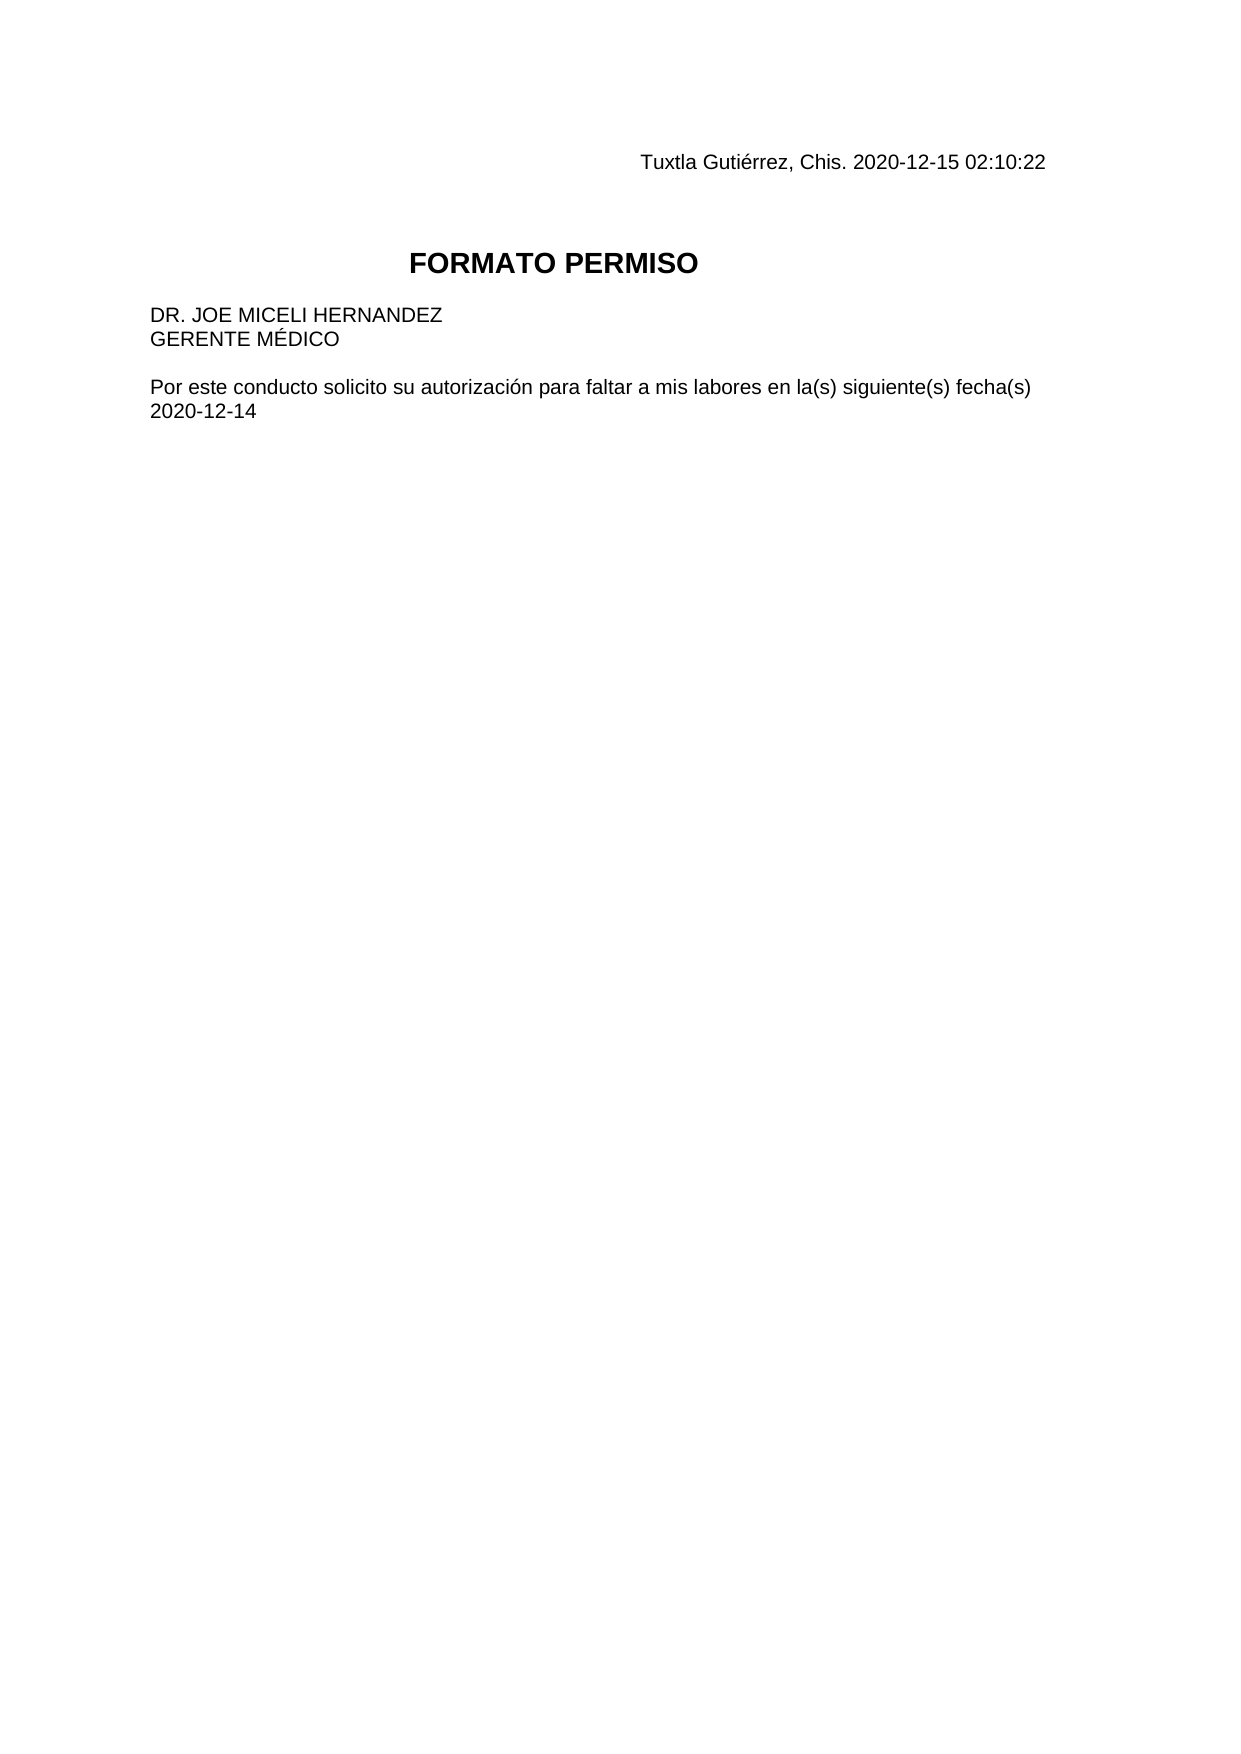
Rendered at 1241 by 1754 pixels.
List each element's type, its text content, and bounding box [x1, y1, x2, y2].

text GERENTE MÉDICO [150, 327, 1090, 351]
text Por este conducto solicito su autorización para faltar a mis labores en la(s) siguiente(s) fecha(s) 2020-12-14 [150, 375, 1090, 423]
text FORMATO PERMISO [150, 246, 1090, 279]
text Tuxtla Gutiérrez, Chis. 2020-12-15 02:10:22 [150, 150, 1090, 174]
text DR. JOE MICELI HERNANDEZ [150, 303, 1090, 327]
